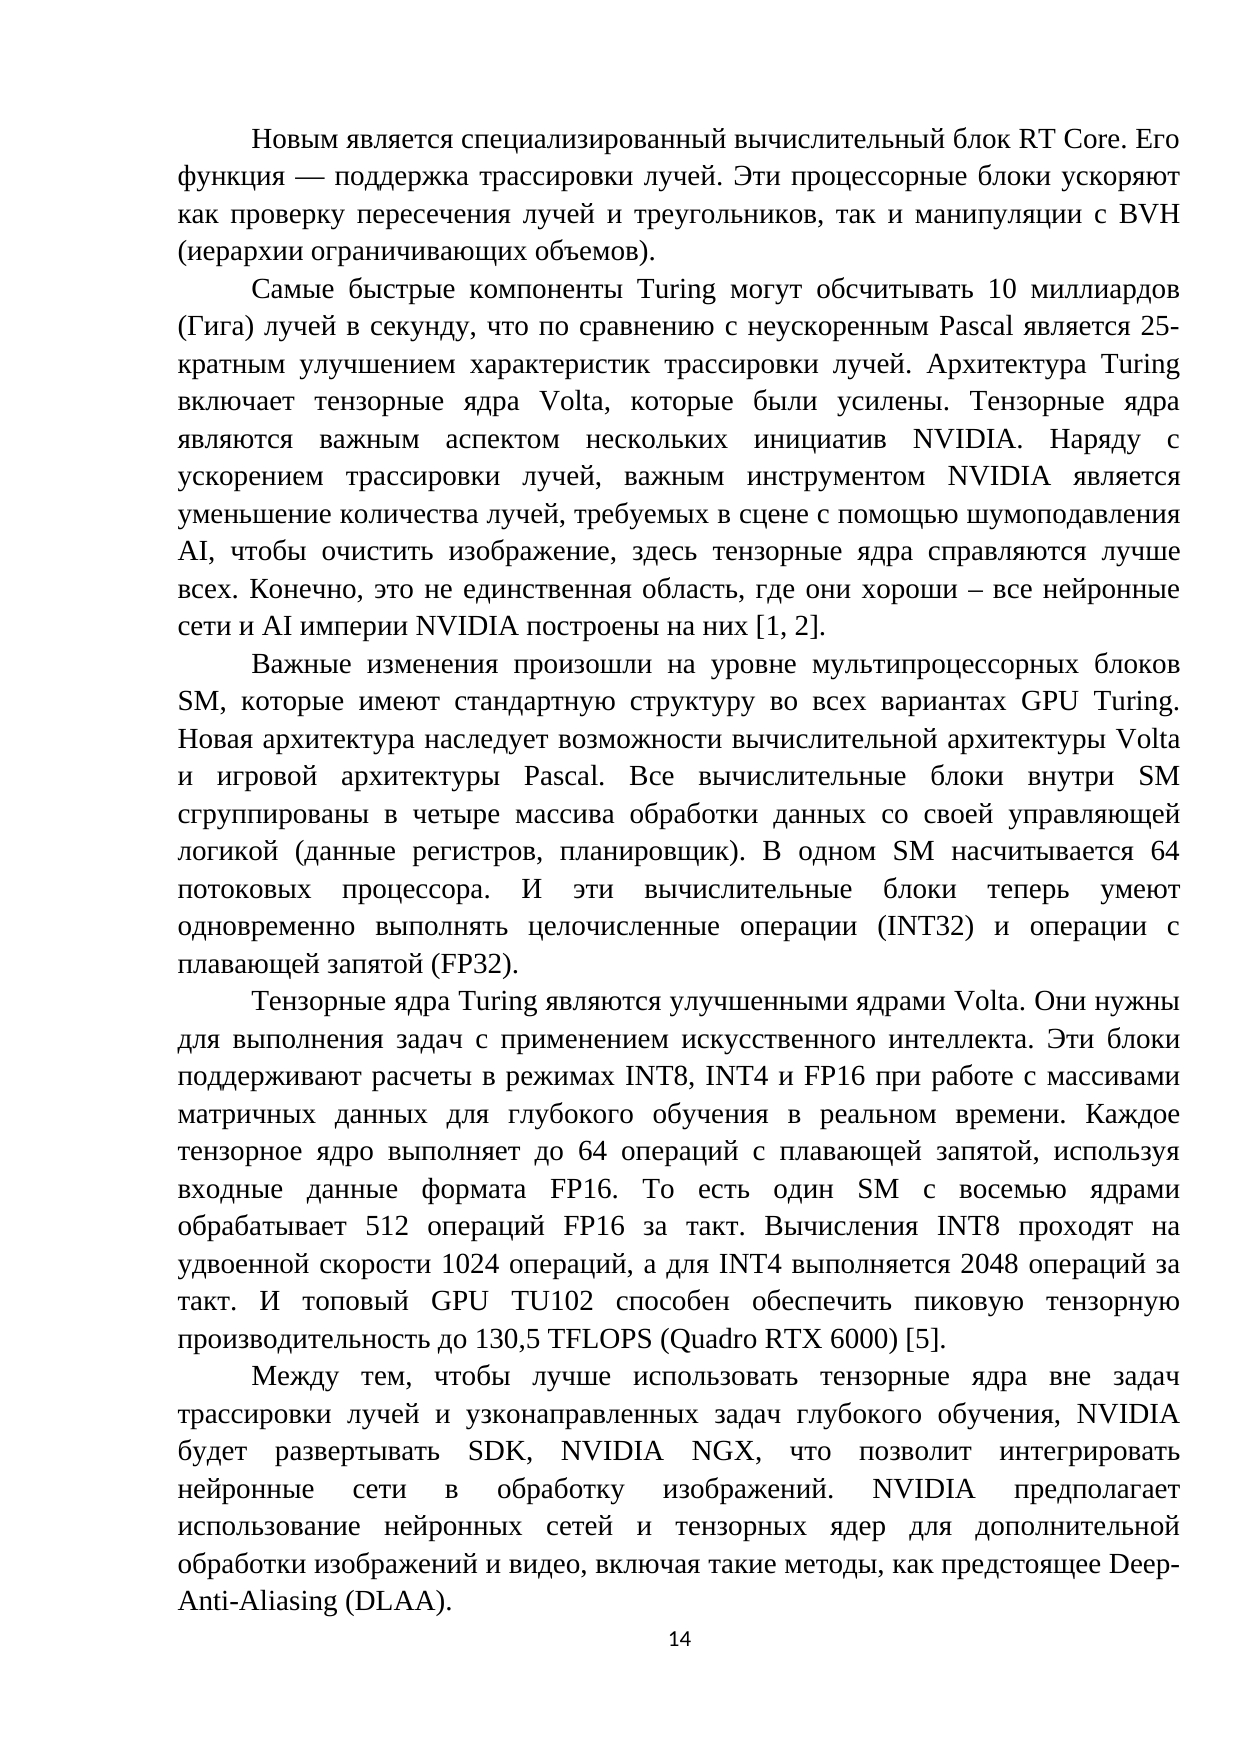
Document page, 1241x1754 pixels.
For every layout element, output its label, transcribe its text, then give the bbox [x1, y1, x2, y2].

text Тензорные ядра Turing являются улучшенными ядрами Volta. Они нужны для выполнения задач с применением искусственного интеллекта. Эти блоки поддерживают расчеты в режимах INT8, INT4 и FP16 при работе с массивами матричных данных для глубокого обучения в реальном времени. Каждое тензорное ядро выполняет до 64 операций с плавающей запятой, используя входные данные формата FP16. То есть один SM с восемью ядрами обрабатывает 512 операций FP16 за такт. Вычисления INT8 проходят на удвоенной скорости 1024 операций, а для INT4 выполняется 2048 операций за такт. И топовый GPU TU102 способен обеспечить пиковую тензорную производительность до 130,5 TFLOPS (Quadro RTX 6000) [5]. [177, 981, 1181, 1356]
text Важные изменения произошли на уровне мультипроцессорных блоков SM, которые имеют стандартную структуру во всех вариантах GPU Turing. Новая архитектура наследует возможности вычислительной архитектуры Volta и игровой архитектуры Pascal. Все вычислительные блоки внутри SM сгруппированы в четыре массива обработки данных со своей управляющей логикой (данные регистров, планировщик). В одном SM насчитывается 64 потоковых процессора. И эти вычислительные блоки теперь умеют одновременно выполнять целочисленные операции (INT32) и операции с плавающей запятой (FP32). [177, 643, 1181, 981]
text Между тем, чтобы лучше использовать тензорные ядра вне задач трассировки лучей и узконаправленных задач глубокого обучения, NVIDIA будет развертывать SDK, NVIDIA NGX, что позволит интегрировать нейронные сети в обработку изображений. NVIDIA предполагает использование нейронных сетей и тензорных ядер для дополнительной обработки изображений и видео, включая такие методы, как предстоящее Deep-Anti-Aliasing (DLAA). [177, 1356, 1181, 1618]
text Новым является специализированный вычислительный блок RT Core. Его функция — поддержка трассировки лучей. Эти процессорные блоки ускоряют как проверку пересечения лучей и треугольников, так и манипуляции с BVH (иерархии ограничивающих объемов). [177, 118, 1181, 268]
text Самые быстрые компоненты Turing могут обсчитывать 10 миллиардов (Гига) лучей в секунду, что по сравнению с неускоренным Pascal является 25-кратным улучшением характеристик трассировки лучей. Архитектура Turing включает тензорные ядра Volta, которые были усилены. Тензорные ядра являются важным аспектом нескольких инициатив NVIDIA. Наряду с ускорением трассировки лучей, важным инструментом NVIDIA является уменьшение количества лучей, требуемых в сцене с помощью шумоподавления AI, чтобы очистить изображение, здесь тензорные ядра справляются лучше всех. Конечно, это не единственная область, где они хороши – все нейронные сети и AI империи NVIDIA построены на них [1, 2]. [177, 268, 1181, 643]
